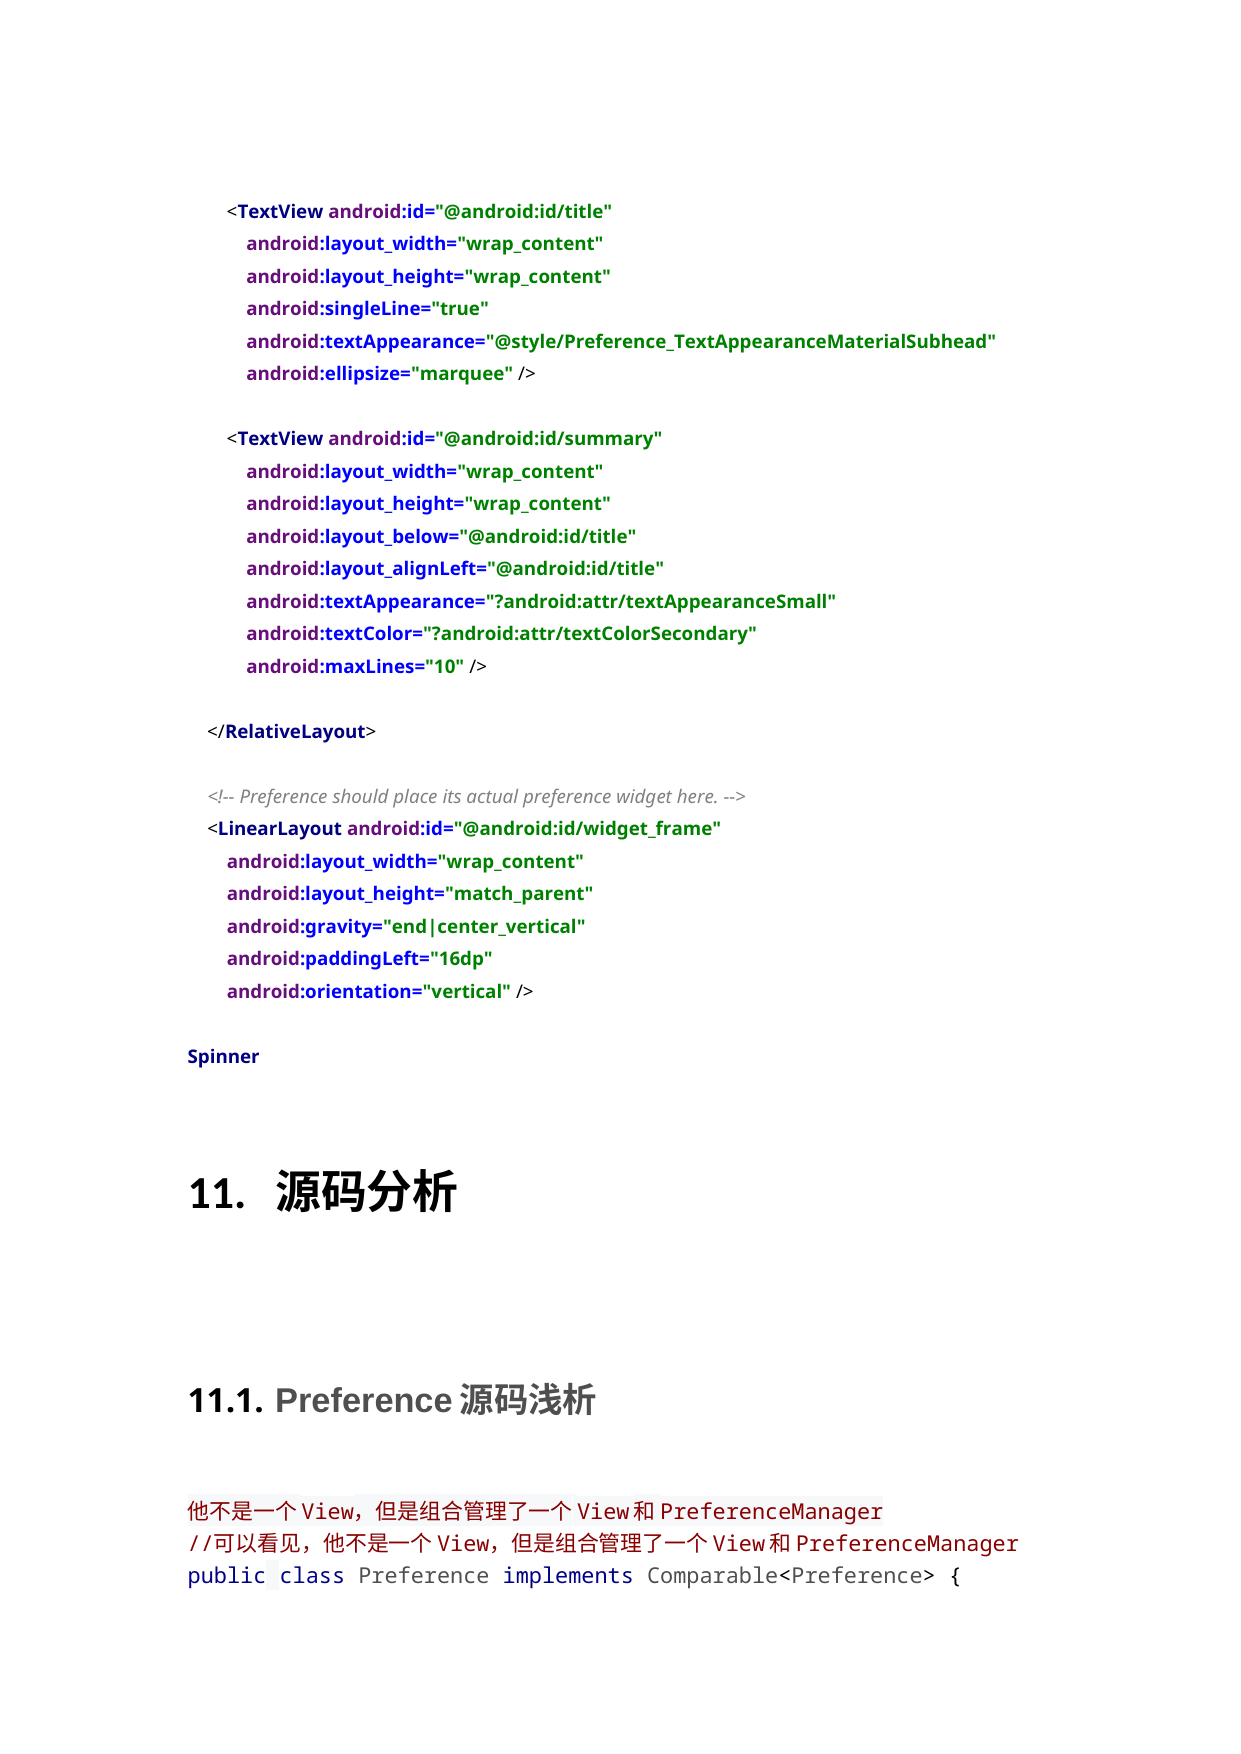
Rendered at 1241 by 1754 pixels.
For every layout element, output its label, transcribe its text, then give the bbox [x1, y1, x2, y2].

text 他不是一个View，但是组合管理了一个View和PreferenceManager [660, 1494, 1053, 1526]
text //可以看见，他不是一个View，但是组合管理了一个View和PreferenceManager [187, 1526, 1053, 1559]
subtitle Preference源码浅析 [187, 1365, 1053, 1430]
text public class Preference implements Comparable<Preference> { [187, 1559, 1053, 1591]
subtitle 源码分析 [187, 1140, 1053, 1237]
text Spinner [187, 1039, 1053, 1072]
